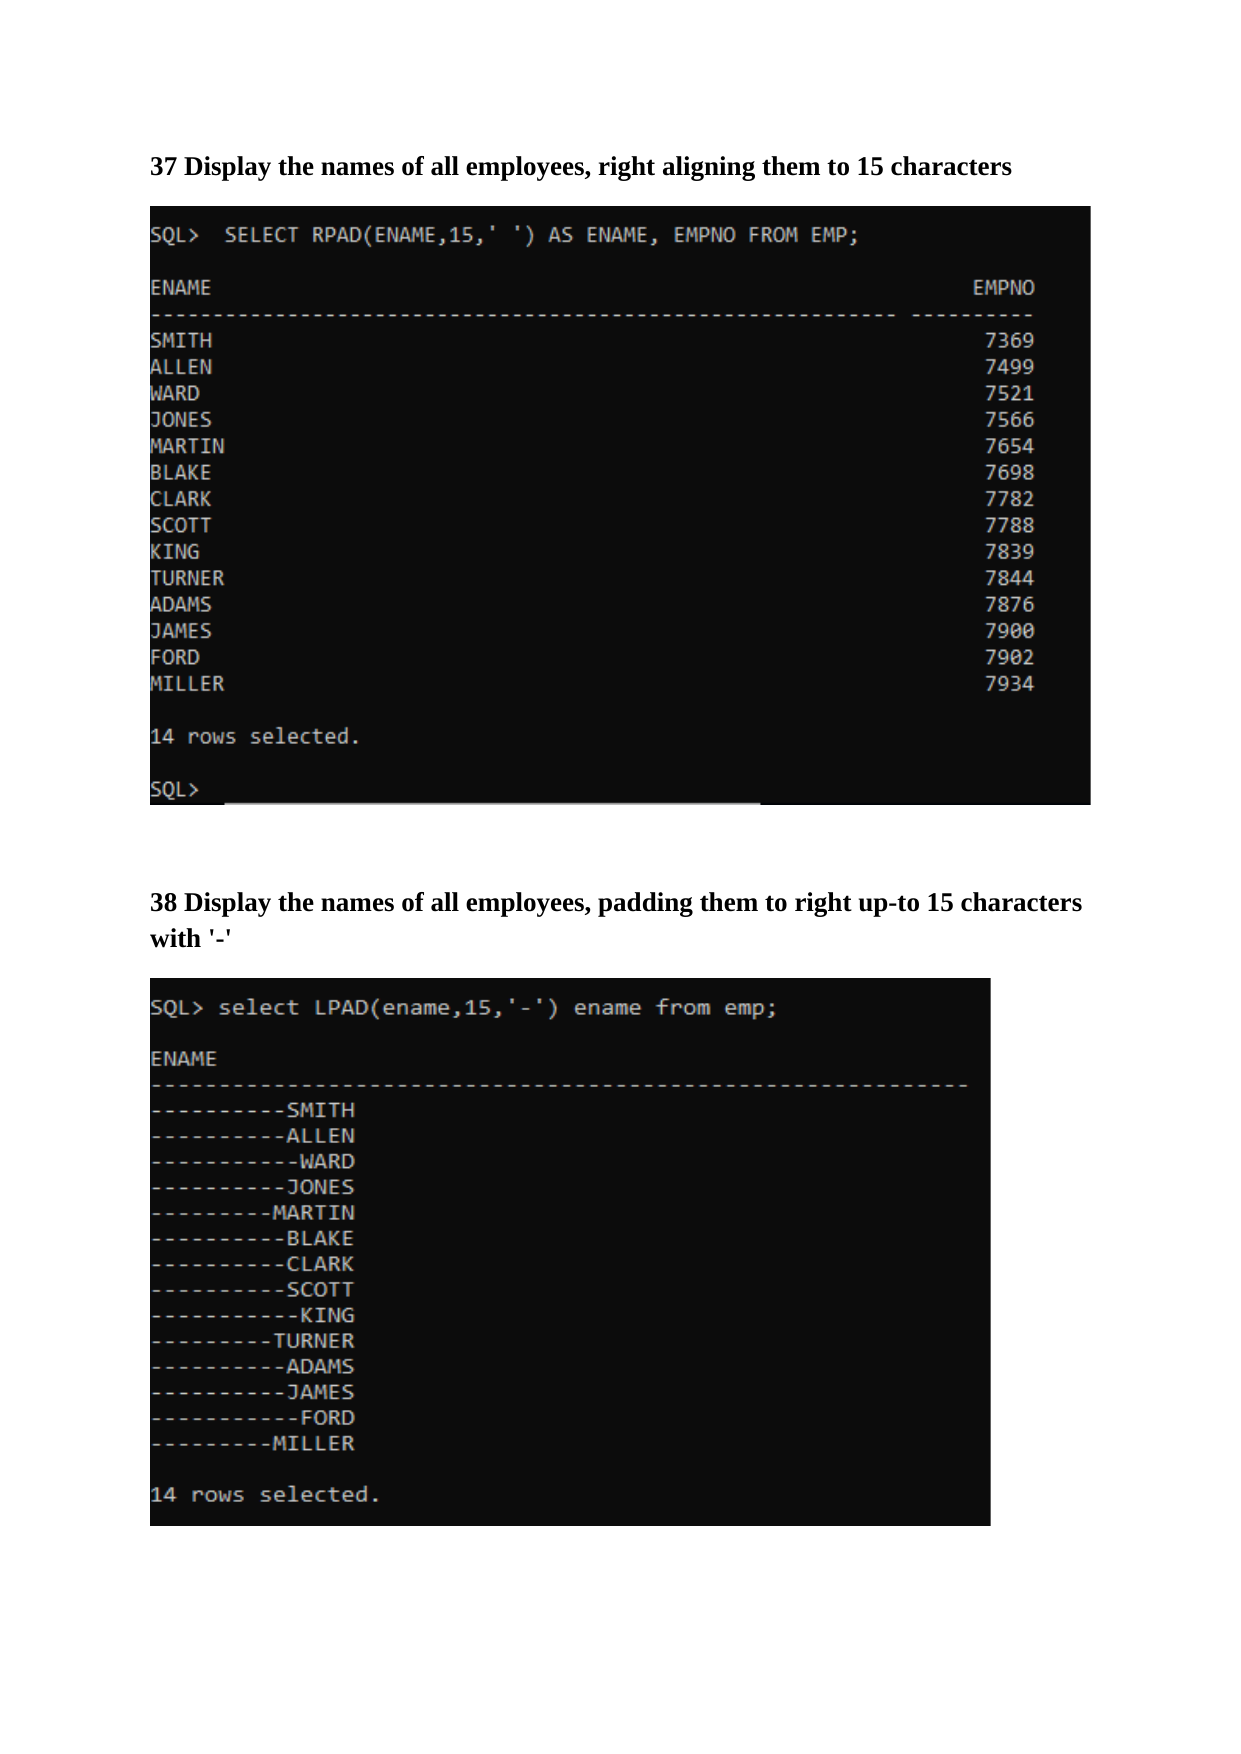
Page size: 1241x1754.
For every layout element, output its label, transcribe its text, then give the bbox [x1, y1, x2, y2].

text 37 Display the names of all employees, right aligning them to 15 characters [150, 150, 1090, 181]
text 38 Display the names of all employees, padding them to right up-to 15 characters with '-' [150, 887, 1090, 953]
picture [150, 206, 1091, 805]
picture [150, 978, 991, 1526]
